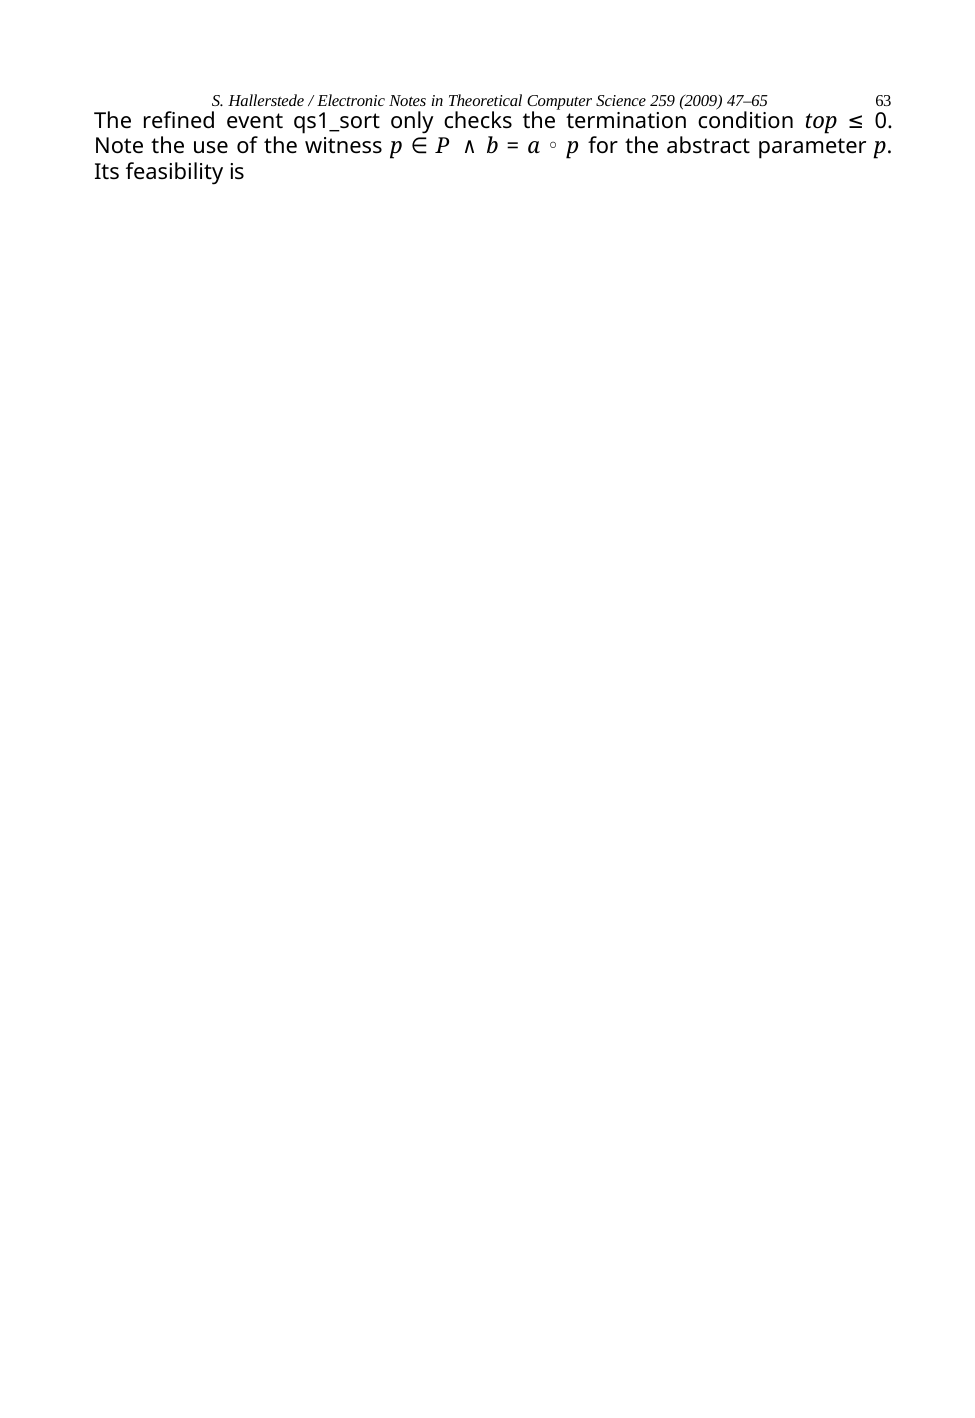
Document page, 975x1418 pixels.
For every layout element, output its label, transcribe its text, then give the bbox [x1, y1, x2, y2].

text The refined event qs1_sort only checks the termination condition top ≤ 0. Note the use of the witness p ∈ P ∧ b = a ◦ p for the abstract parameter p. Its feasibility is [94, 108, 893, 186]
